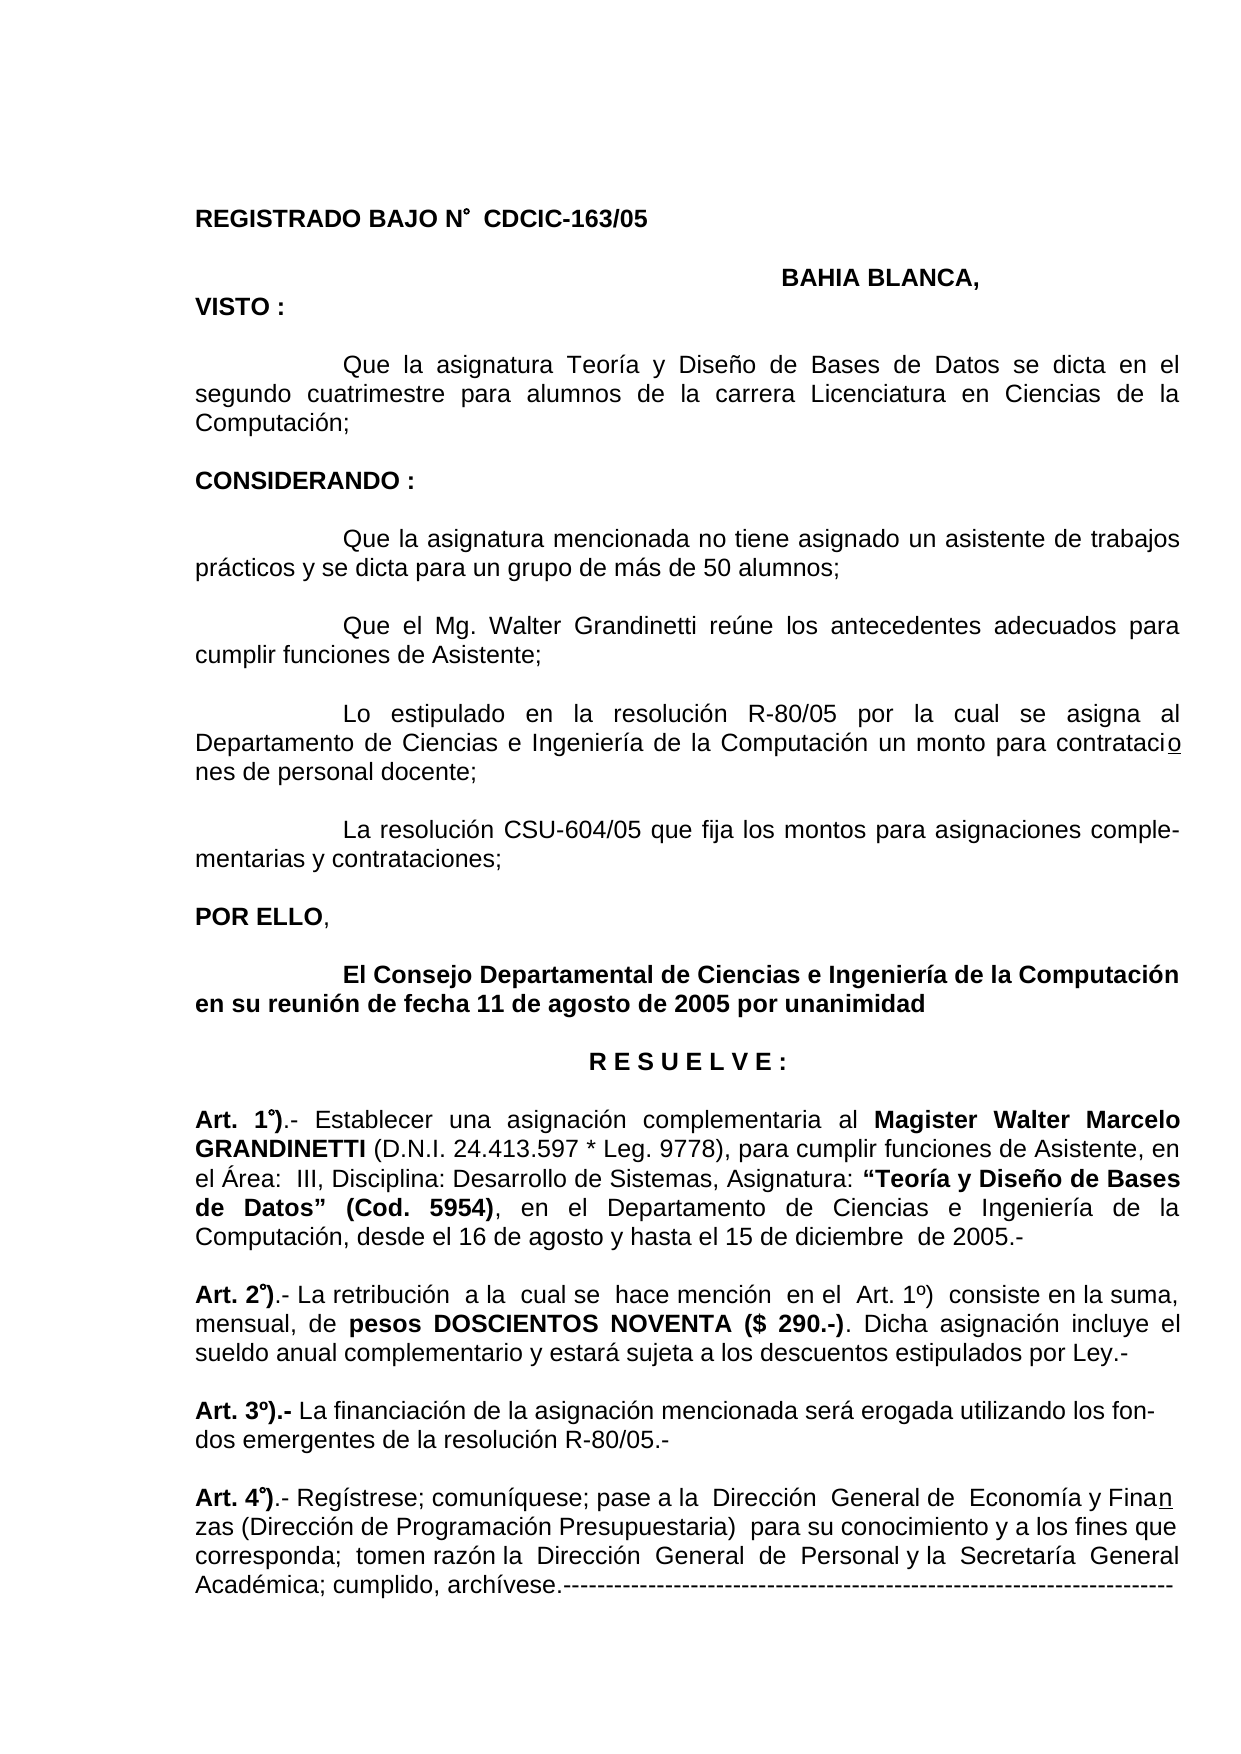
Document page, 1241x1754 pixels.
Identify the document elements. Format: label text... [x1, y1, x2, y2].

text corresponda; tomen razón la Dirección General de Personal y la Secretaría General Académica; cumplido, archívese.------------------------------------------------------------------------ [195, 1541, 1181, 1599]
text VISTO : [195, 292, 1181, 321]
text Que la asignatura mencionada no tiene asignado un asistente de trabajos prácticos y se dicta para un grupo de más de 50 alumnos; [195, 524, 1181, 582]
text dos emergentes de la resolución R-80/05.- [195, 1425, 1181, 1454]
text CONSIDERANDO : [195, 466, 1181, 495]
text El Consejo Departamental de Ciencias e Ingeniería de la Computación en su reunión de fecha 11 de agosto de 2005 por unanimidad [195, 960, 1181, 1018]
text Art. 4).- Regístrese; comuníquese; pase a la Dirección General de Economía y Finan [195, 1483, 1181, 1512]
text Que el Mg. Walter Grandinetti reúne los antecedentes adecuados para cumplir funciones de Asistente; [195, 611, 1181, 669]
text La resolución CSU-604/05 que fija los montos para asignaciones comple-mentarias y contrataciones; [195, 815, 1181, 873]
text REGISTRADO BAJO N CDCIC-163/05 [195, 204, 1181, 233]
text R E S U E L V E : [195, 1047, 1181, 1076]
text Lo estipulado en la resolución R-80/05 por la cual se asigna al Departamento de Ciencias e Ingeniería de la Computación un monto para contratacio nes de personal docente; [195, 698, 1181, 786]
text Art. 3º).- La financiación de la asignación mencionada será erogada utilizando los fon- [195, 1396, 1181, 1425]
text zas (Dirección de Programación Presupuestaria) para su conocimiento y a los fines que [195, 1512, 1181, 1541]
text Que la asignatura Teoría y Diseño de Bases de Datos se dicta en el segundo cuatrimestre para alumnos de la carrera Licenciatura en Ciencias de la Computación; [195, 350, 1181, 437]
text BAHIA BLANCA, [195, 262, 1181, 292]
text POR ELLO, [195, 902, 1181, 931]
text Art. 1).- Establecer una asignación complementaria al Magister Walter Marcelo GRANDINETTI (D.N.I. 24.413.597 * Leg. 9778), para cumplir funciones de Asistente, en el Área: III, Disciplina: Desarrollo de Sistemas, Asignatura: “Teoría y Diseño de Bases de Datos” (Cod. 5954), en el Departamento de Ciencias e Ingeniería de la Computación, desde el 16 de agosto y hasta el 15 de diciembre de 2005.- [195, 1105, 1181, 1251]
text Art. 2).- La retribución a la cual se hace mención en el Art. 1º) consiste en la suma, mensual, de pesos DOSCIENTOS NOVENTA ($ 290.-). Dicha asignación incluye el sueldo anual complementario y estará sujeta a los descuentos estipulados por Ley.- [195, 1280, 1181, 1367]
